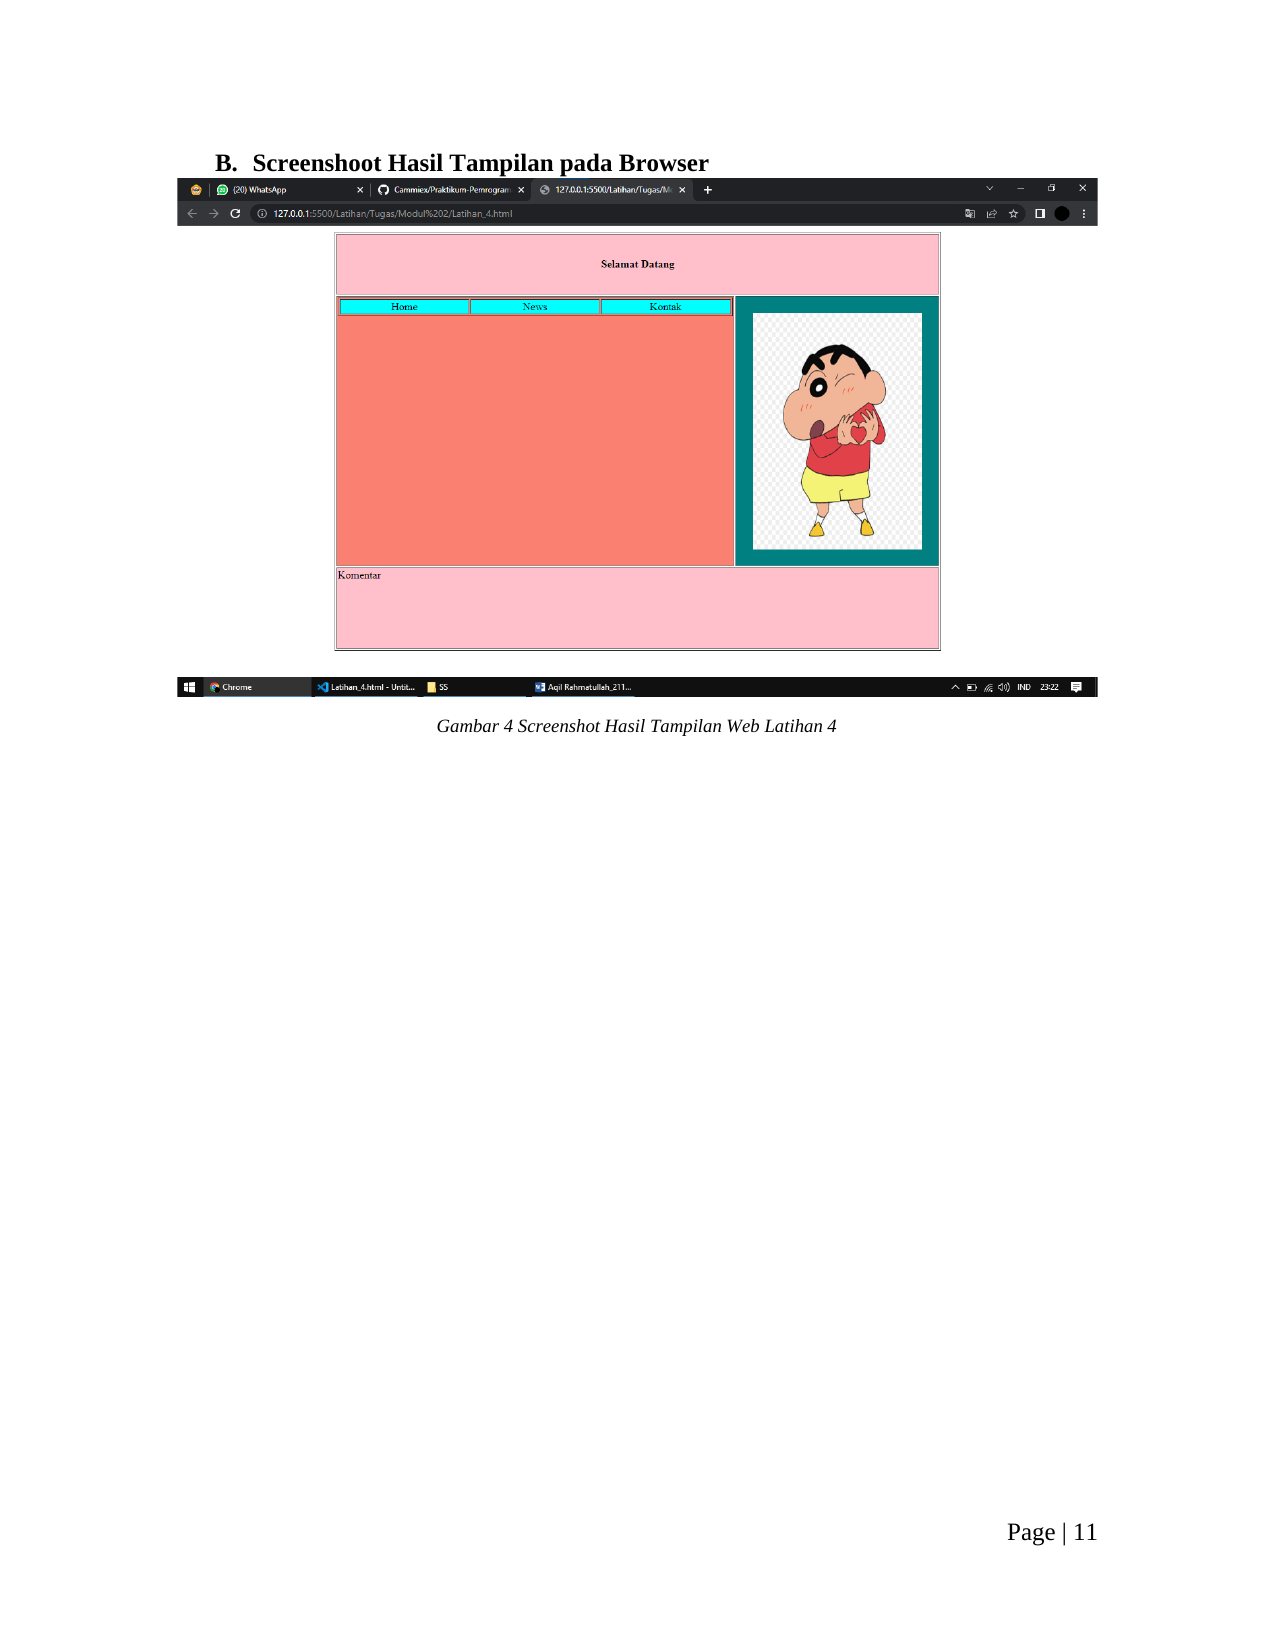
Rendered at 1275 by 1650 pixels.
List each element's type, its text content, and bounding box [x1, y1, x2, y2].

picture [177, 178, 1098, 697]
subtitle Screenshoot Hasil Tampilan pada Browser [215, 148, 1098, 176]
